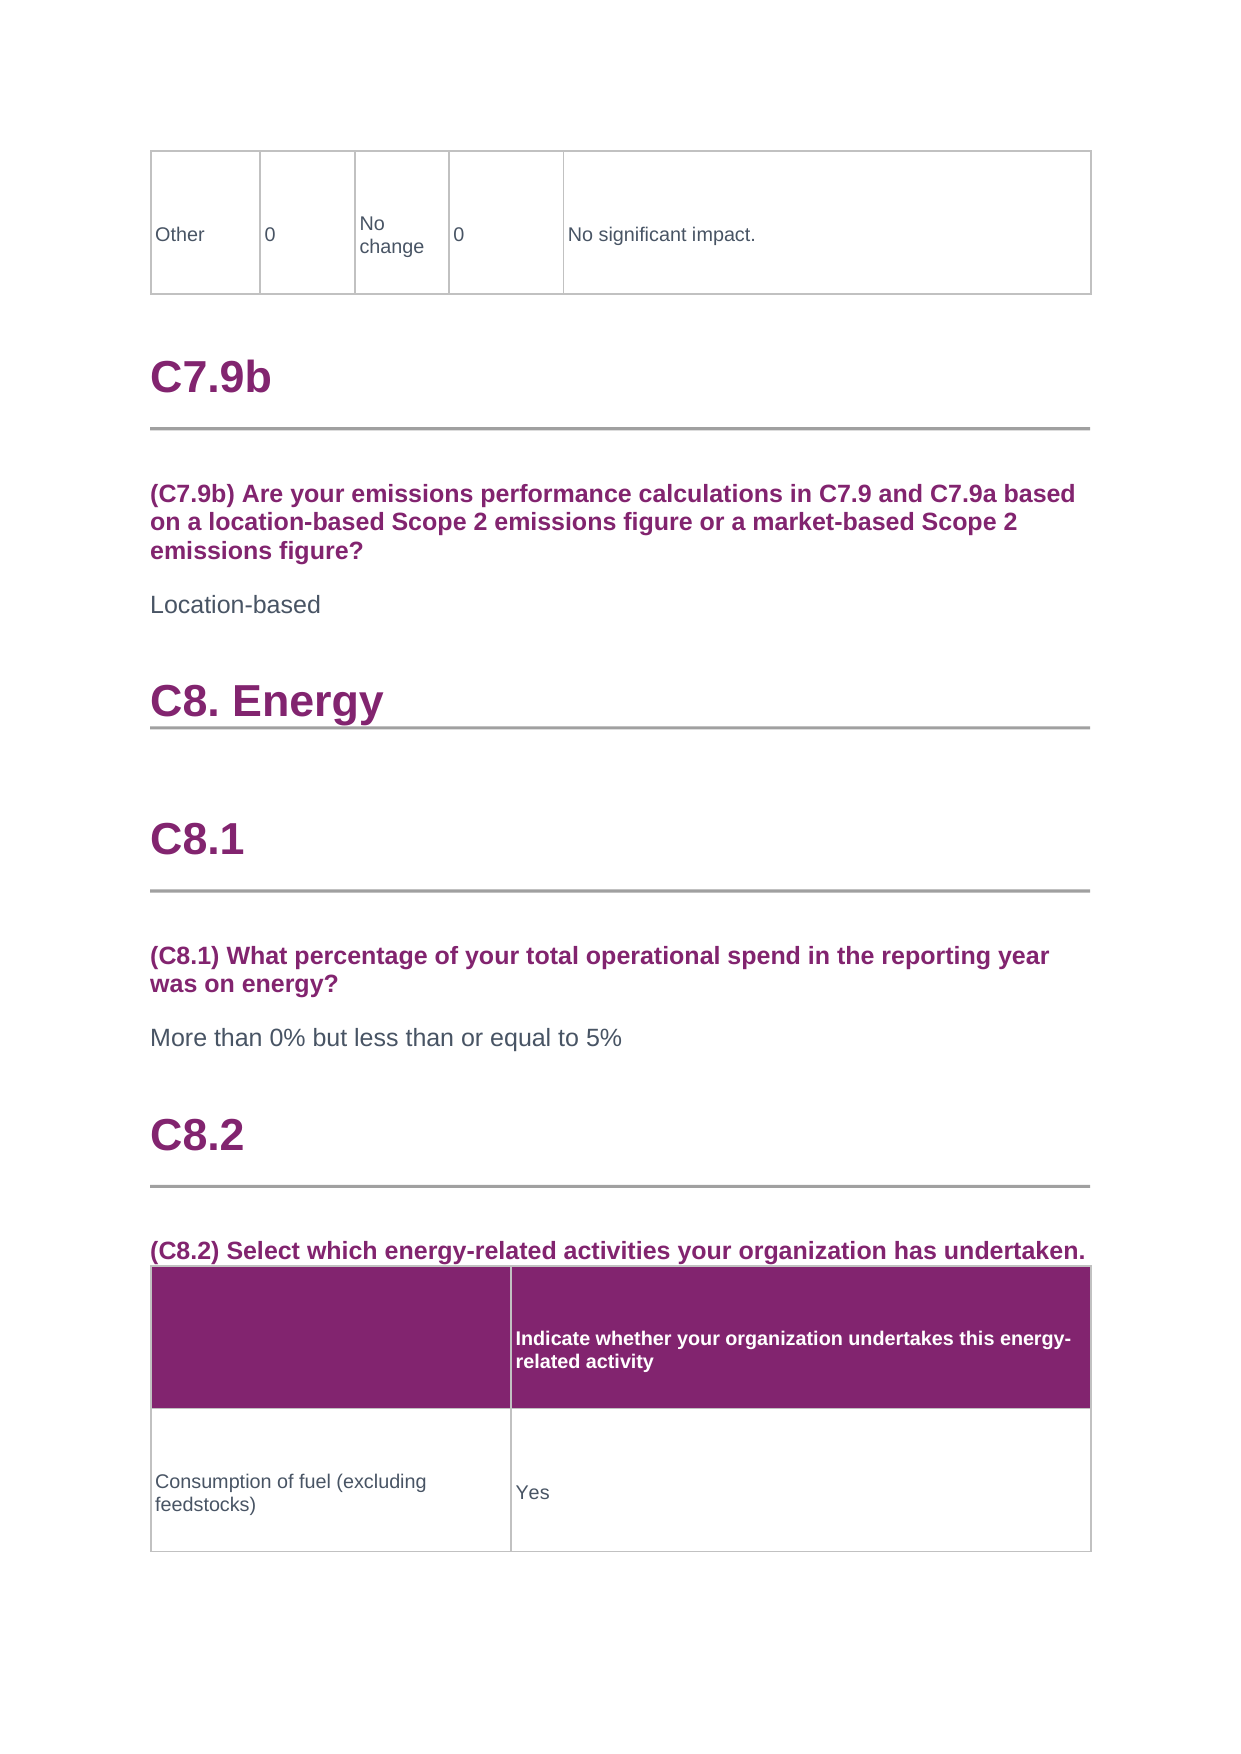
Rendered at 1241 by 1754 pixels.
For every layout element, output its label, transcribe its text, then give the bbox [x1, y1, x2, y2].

table_cell Other [152, 152, 259, 293]
subtitle (C7.9b) Are your emissions performance calculations in C7.9 and C7.9a based on a location-based Scope 2 emissions figure or a market-based Scope 2 emissions figure? [150, 478, 1090, 565]
text Location-based [150, 590, 1090, 618]
table_cell 0 [450, 152, 563, 293]
table_header [152, 1267, 510, 1408]
table_header Indicate whether your organization undertakes this energy-related activity [512, 1267, 1090, 1408]
subtitle C8.2 [150, 1052, 1090, 1160]
subtitle (C8.2) Select which energy-related activities your organization has undertaken. [150, 1236, 1090, 1265]
table_cell No change [356, 152, 448, 293]
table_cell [564, 152, 1090, 293]
text More than 0% but less than or equal to 5% [150, 1023, 1090, 1052]
table_cell Yes [512, 1409, 1090, 1551]
subtitle C7.9b [150, 295, 1090, 402]
table_cell 0 [261, 152, 354, 293]
subtitle C8.1 [150, 757, 1090, 864]
subtitle (C8.1) What percentage of your total operational spend in the reporting year was on energy? [150, 941, 1090, 998]
subtitle C8. Energy [150, 618, 1090, 726]
table_cell Consumption of fuel (excluding feedstocks) [152, 1409, 510, 1551]
